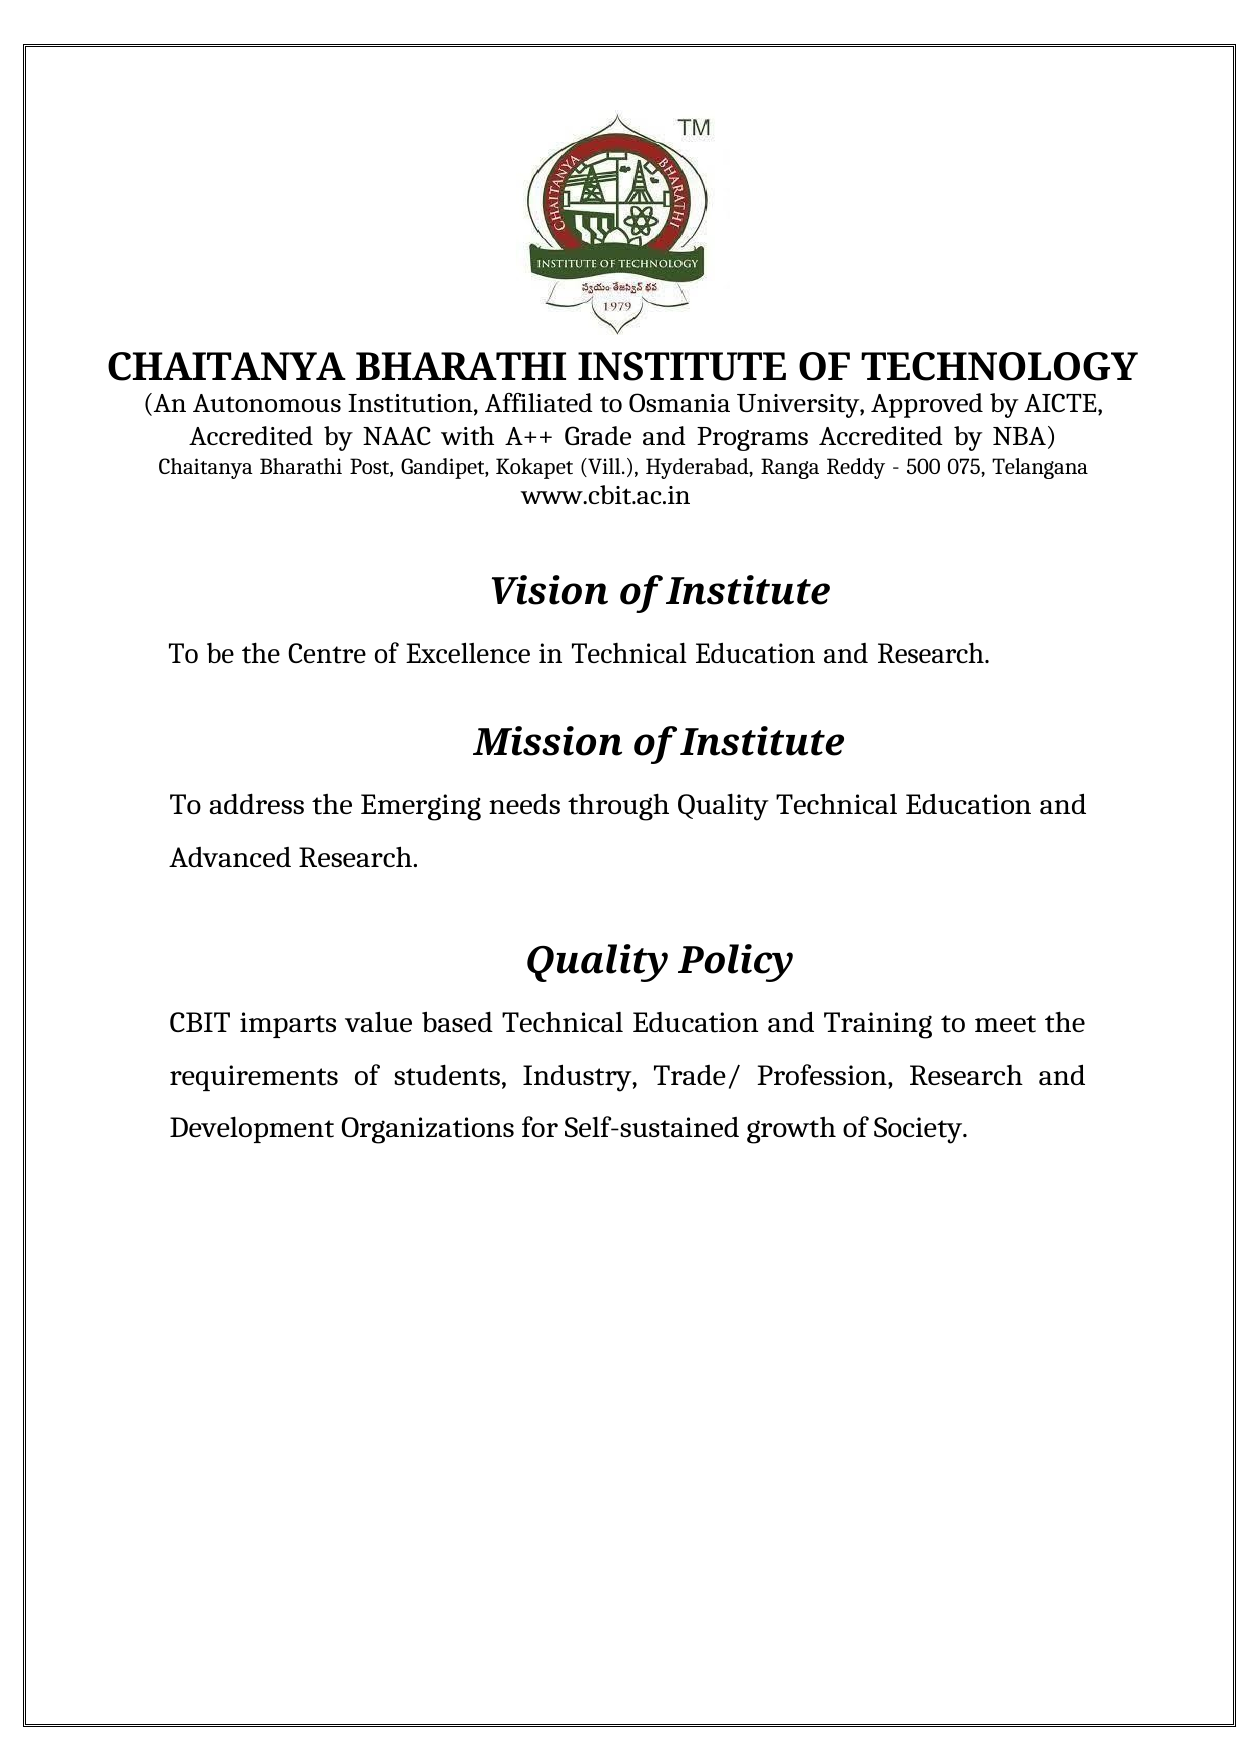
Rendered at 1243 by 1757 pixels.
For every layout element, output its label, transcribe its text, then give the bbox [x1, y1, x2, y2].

text Mission of Institute [81, 715, 1233, 766]
text To be the Centre of Excellence in Technical Education and Research. [168, 637, 1233, 671]
text Vision of Institute [82, 564, 1233, 615]
text To address the Emerging needs through Quality Technical Education and Advanced Research. [169, 788, 1088, 874]
text Quality Policy [82, 933, 1233, 984]
text CBIT imparts value based Technical Education and Training to meet the requirements of students, Industry, Trade/ Profession, Research and Development Organizations for Self-sustained growth of Society. [169, 1006, 1087, 1145]
picture [515, 110, 730, 335]
